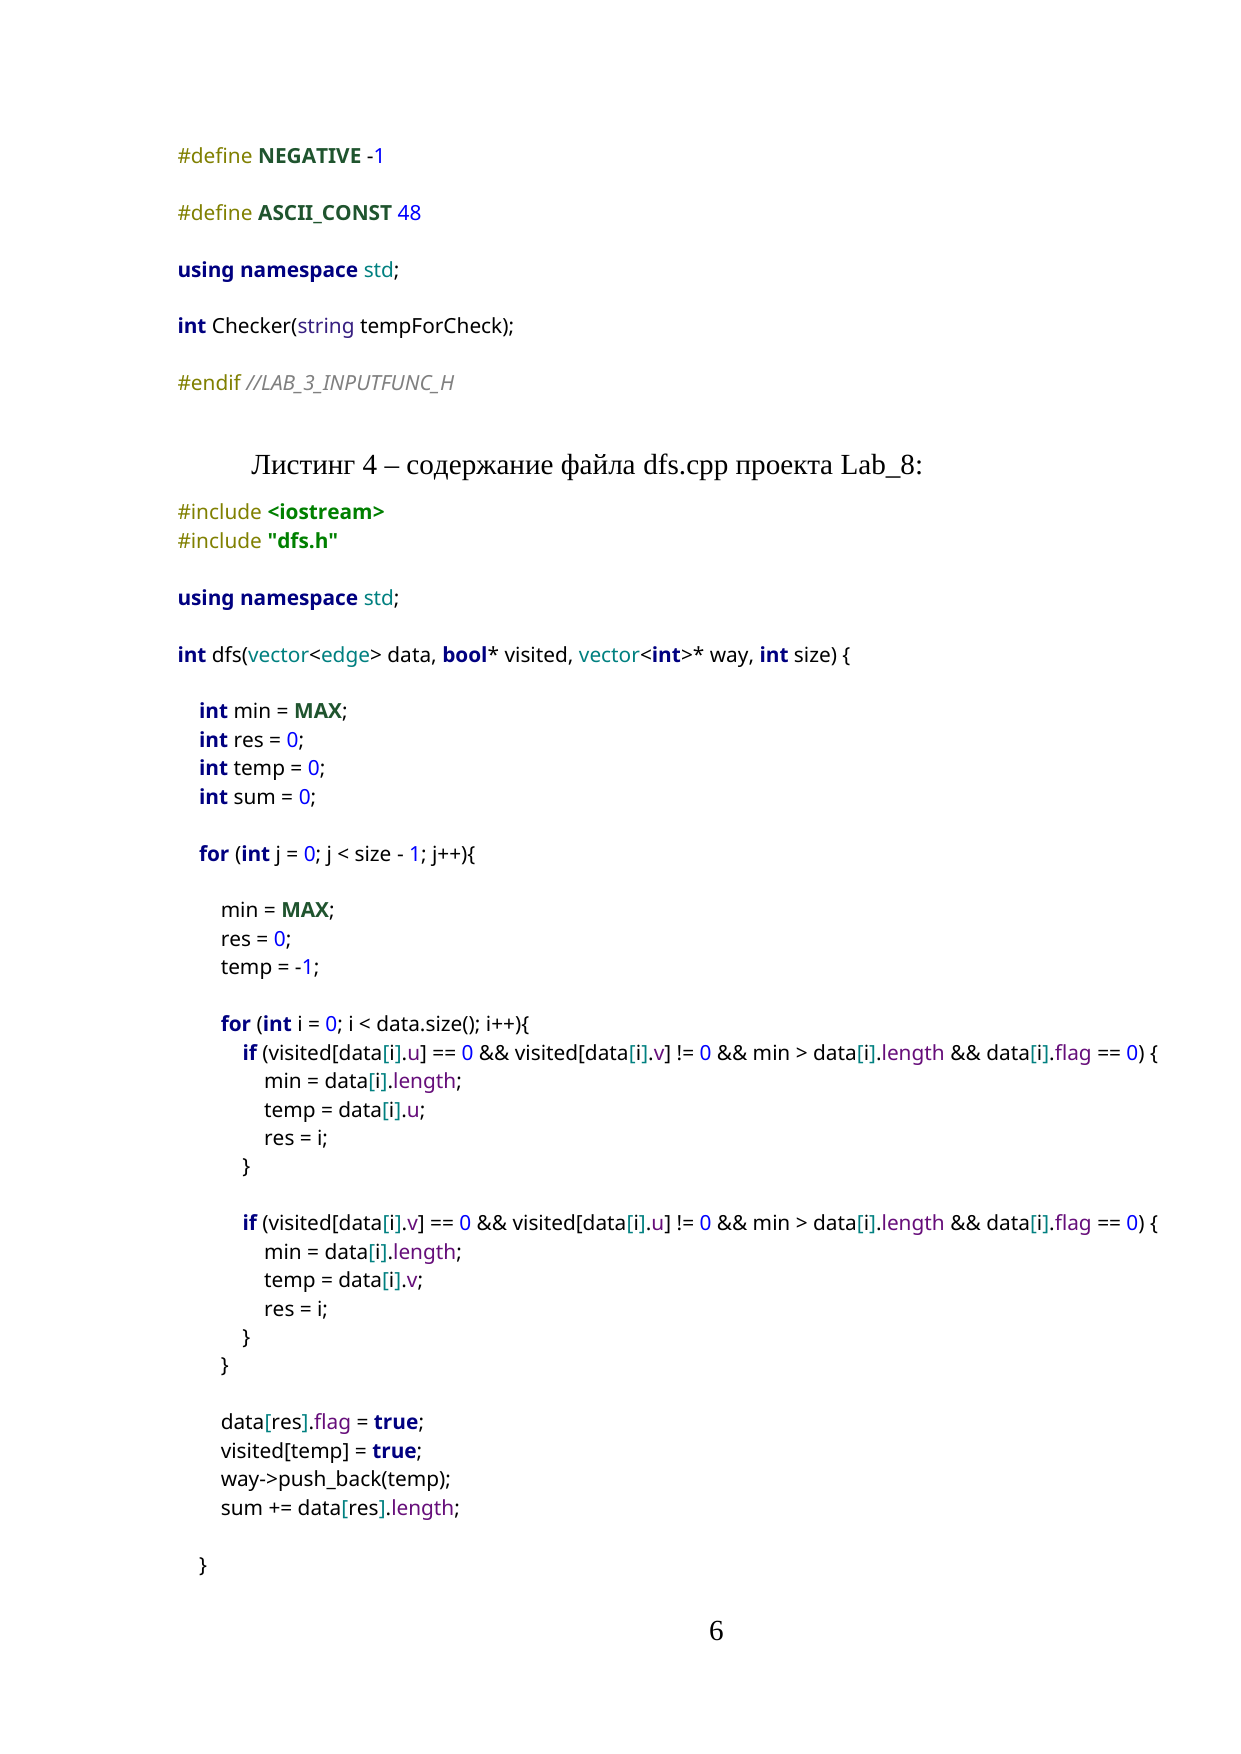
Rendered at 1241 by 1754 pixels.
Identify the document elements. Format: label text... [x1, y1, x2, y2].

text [177, 141, 1181, 397]
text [177, 497, 1181, 1607]
text Листинг 4 – содержание файла dfs.cpp проекта Lab_8: [177, 447, 1181, 481]
